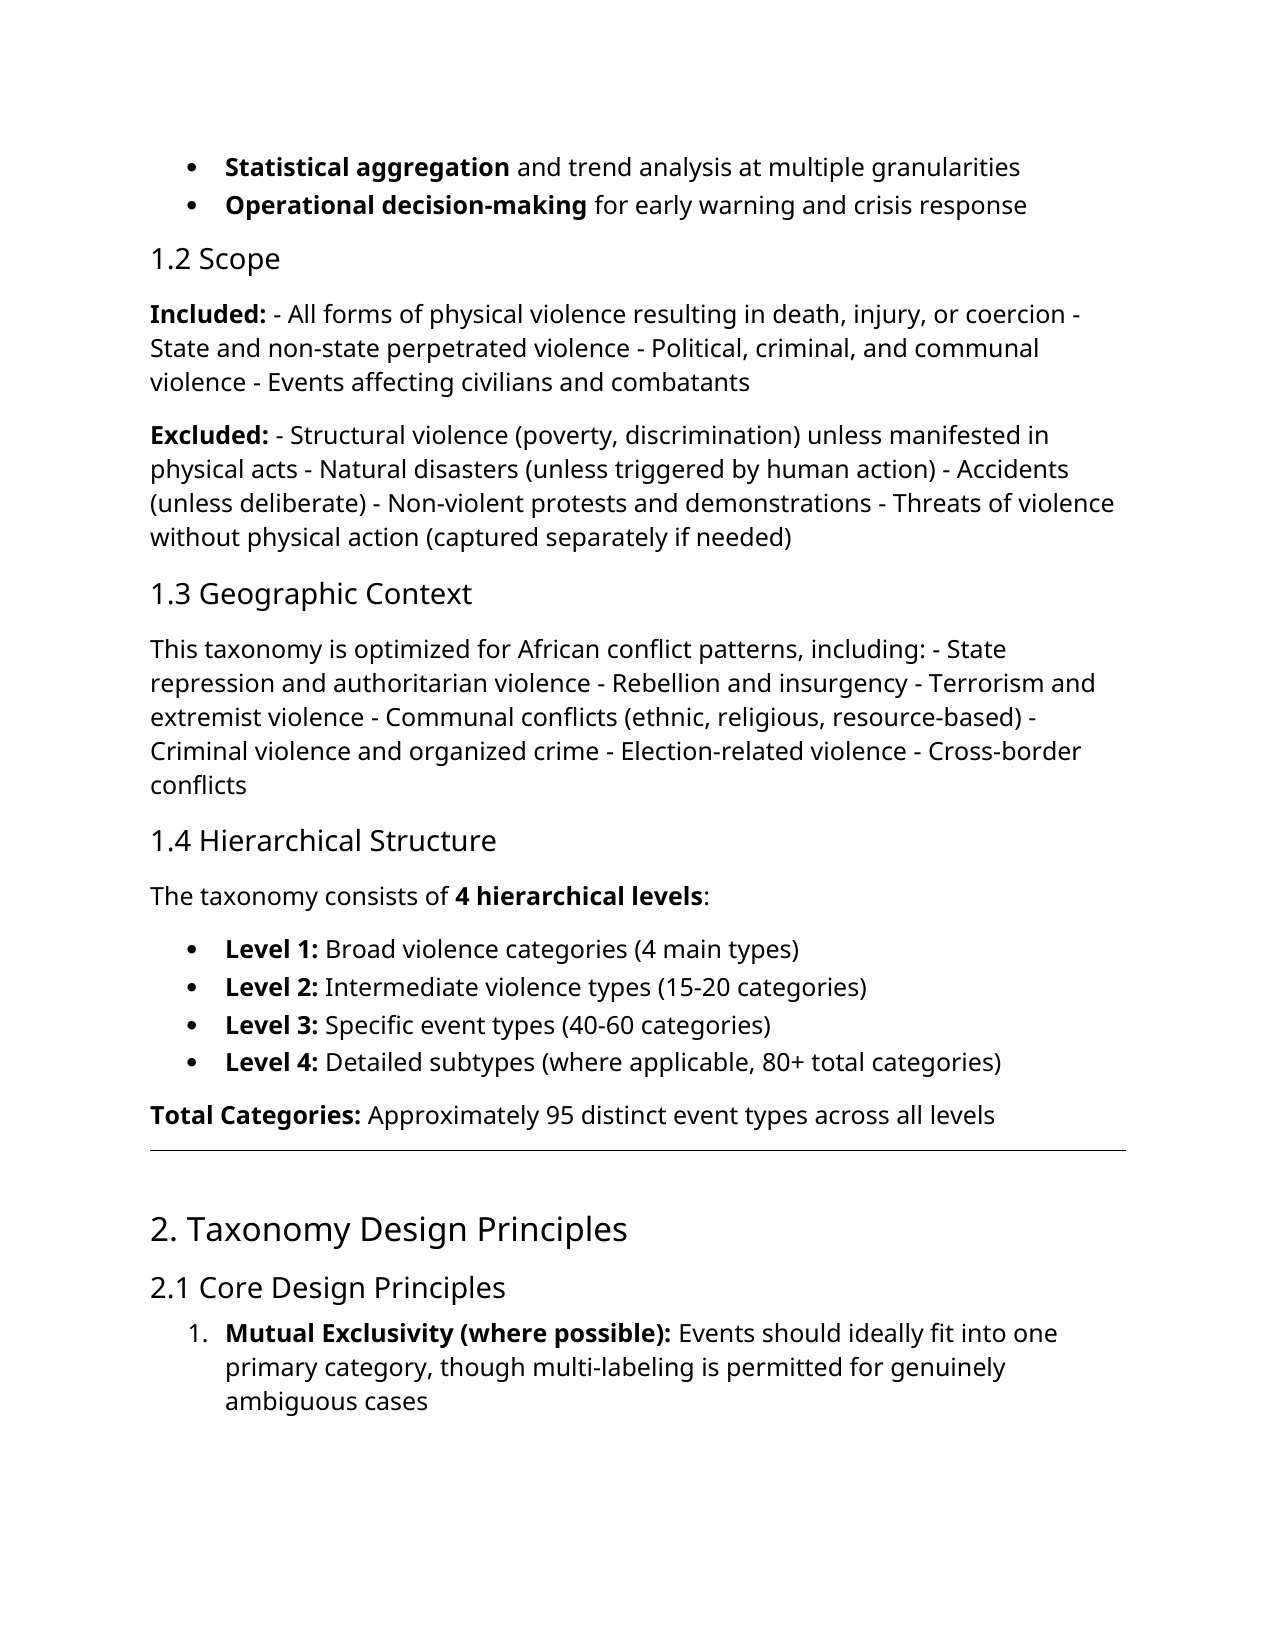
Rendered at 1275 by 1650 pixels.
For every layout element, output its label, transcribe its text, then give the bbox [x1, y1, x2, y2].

list Level 4: Detailed subtypes (where applicable, 80+ total categories) [187, 1045, 1125, 1079]
list Operational decision-making for early warning and crisis response [187, 188, 1125, 222]
list Level 3: Specific event types (40-60 categories) [187, 1007, 1125, 1041]
subtitle 1.4 Hierarchical Structure [150, 820, 1125, 860]
subtitle 1.3 Geographic Context [150, 573, 1125, 613]
list Mutual Exclusivity (where possible): Events should ideally fit into one primary category, though multi-labeling is permitted for genuinely ambiguous cases [187, 1316, 1125, 1418]
subtitle 1.2 Scope [150, 238, 1125, 278]
list Level 1: Broad violence categories (4 main types) [187, 932, 1125, 966]
text Total Categories: Approximately 95 distinct event types across all levels [150, 1098, 1125, 1132]
text This taxonomy is optimized for African conflict patterns, including: - State repression and authoritarian violence - Rebellion and insurgency - Terrorism and extremist violence - Communal conflicts (ethnic, religious, resource-based) - Criminal violence and organized crime - Election-related violence - Cross-border conflicts [150, 631, 1125, 802]
subtitle 2.1 Core Design Principles [150, 1268, 1125, 1307]
list Level 2: Intermediate violence types (15-20 categories) [187, 969, 1125, 1003]
text The taxonomy consists of 4 hierarchical levels: [150, 879, 1125, 913]
subtitle 2. Taxonomy Design Principles [150, 1206, 1125, 1251]
text Included: - All forms of physical violence resulting in death, injury, or coercion - State and non-state perpetrated violence - Political, criminal, and communal violence - Events affecting civilians and combatants [150, 297, 1125, 399]
list Statistical aggregation and trend analysis at multiple granularities [187, 150, 1125, 184]
text Excluded: - Structural violence (poverty, discrimination) unless manifested in physical acts - Natural disasters (unless triggered by human action) - Accidents (unless deliberate) - Non-violent protests and demonstrations - Threats of violence without physical action (captured separately if needed) [150, 418, 1125, 554]
